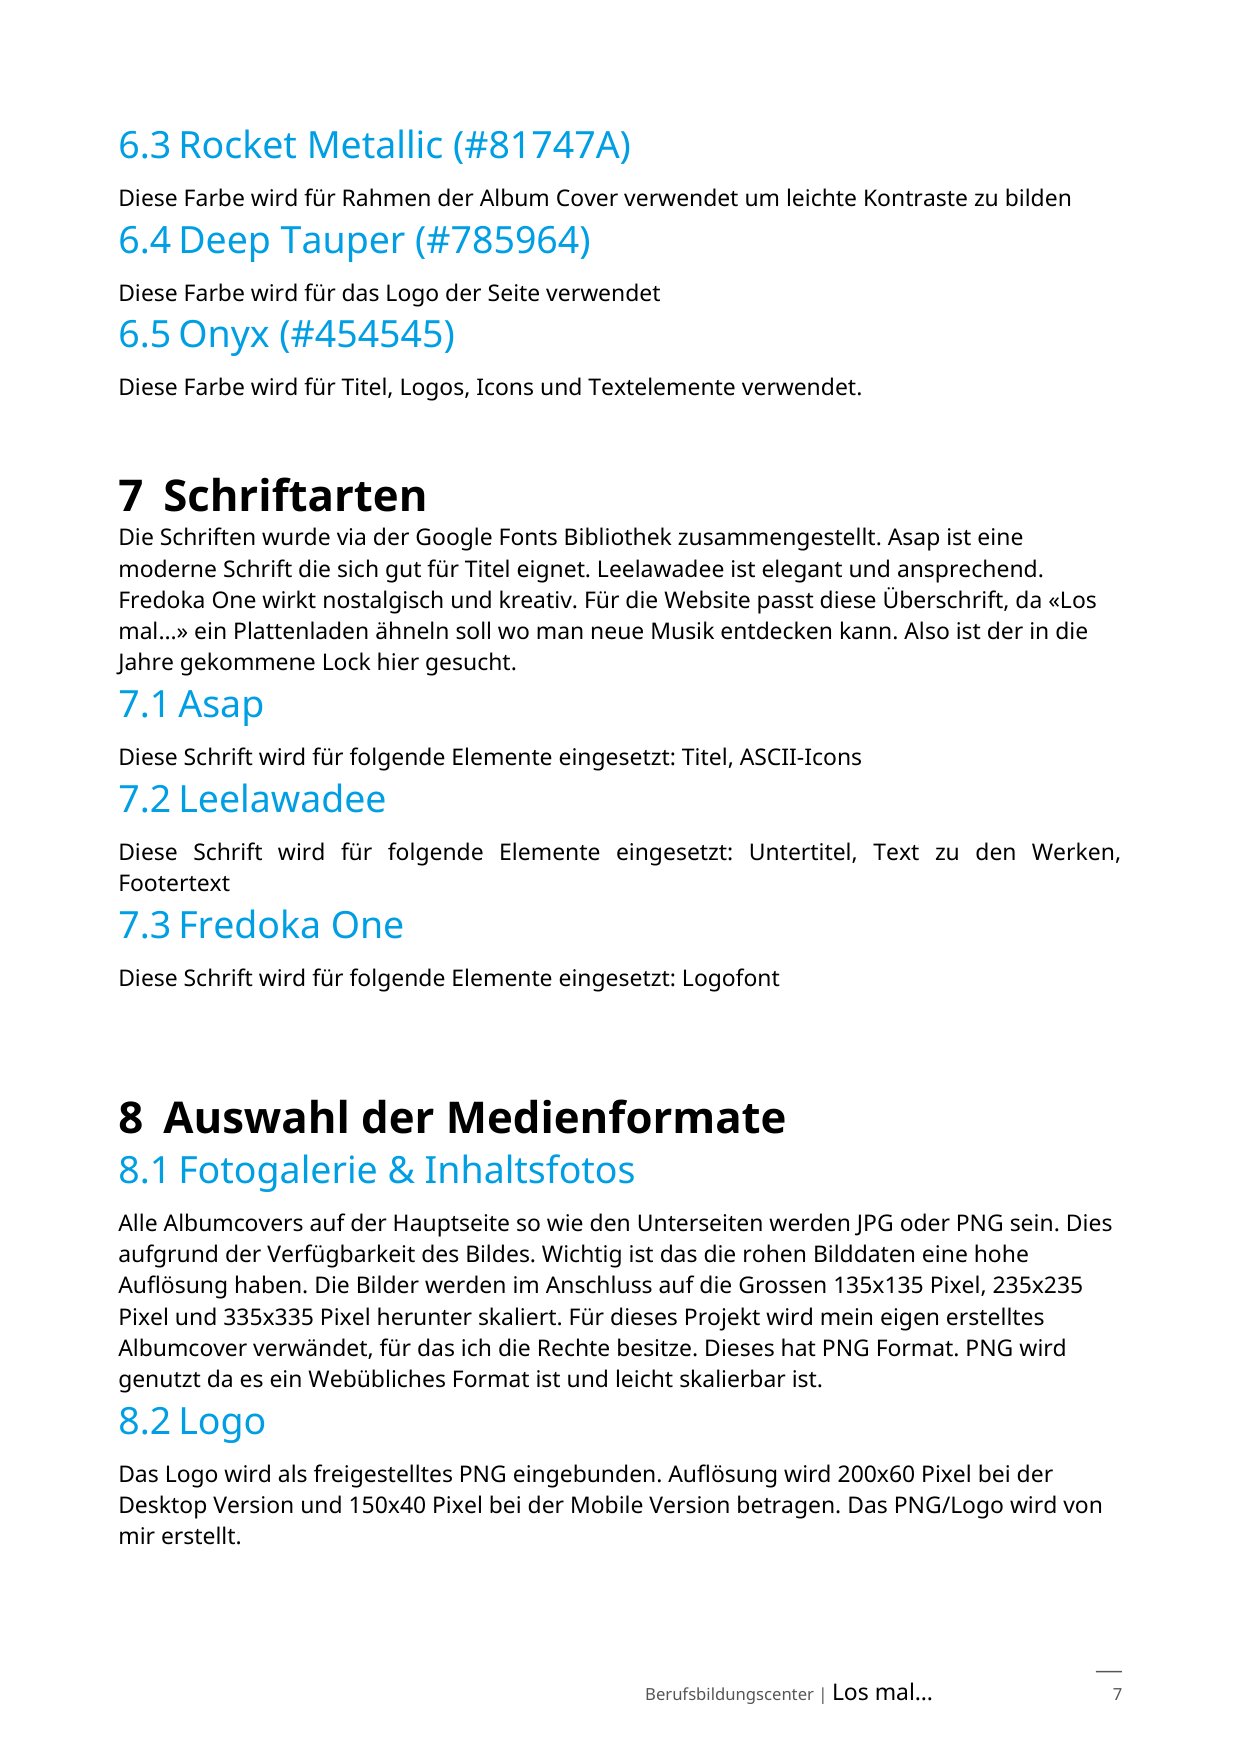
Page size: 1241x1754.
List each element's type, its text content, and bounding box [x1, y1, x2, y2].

subtitle Rocket Metallic (#81747A) [118, 118, 1122, 169]
text Diese Schrift wird für folgende Elemente eingesetzt: Logofont [118, 962, 1122, 993]
text Diese Farbe wird für Rahmen der Album Cover verwendet um leichte Kontraste zu bilden [118, 182, 1122, 213]
subtitle Auswahl der Medienformate [118, 1093, 1122, 1143]
subtitle Schriftarten [118, 471, 1122, 521]
subtitle Asap [118, 677, 1122, 728]
subtitle Leelawadee [118, 772, 1122, 823]
text Diese Farbe wird für das Logo der Seite verwendet [118, 276, 1122, 308]
text Diese Schrift wird für folgende Elemente eingesetzt: Untertitel, Text zu den Werken, Footertext [118, 836, 1122, 898]
subtitle Fredoka One [118, 898, 1122, 949]
text Diese Schrift wird für folgende Elemente eingesetzt: Titel, ASCII-Icons [118, 741, 1122, 772]
subtitle Deep Tauper (#785964) [118, 213, 1122, 264]
subtitle Fotogalerie & Inhaltsfotos [118, 1143, 1122, 1194]
text Alle Albumcovers auf der Hauptseite so wie den Unterseiten werden JPG oder PNG sein. Dies aufgrund der Verfügbarkeit des Bildes. Wichtig ist das die rohen Bilddaten eine hohe Auflösung haben. Die Bilder werden im Anschluss auf die Grossen 135x135 Pixel, 235x235 Pixel und 335x335 Pixel herunter skaliert. Für dieses Projekt wird mein eigen erstelltes Albumcover verwändet, für das ich die Rechte besitze. Dieses hat PNG Format. PNG wird genutzt da es ein Webübliches Format ist und leicht skalierbar ist. [118, 1207, 1122, 1394]
text Diese Farbe wird für Titel, Logos, Icons und Textelemente verwendet. [118, 371, 1122, 402]
subtitle Logo [118, 1394, 1122, 1445]
subtitle Onyx (#454545) [118, 308, 1122, 359]
text Die Schriften wurde via der Google Fonts Bibliothek zusammengestellt. Asap ist eine moderne Schrift die sich gut für Titel eignet. Leelawadee ist elegant und ansprechend. Fredoka One wirkt nostalgisch und kreativ. Für die Website passt diese Überschrift, da «Los mal…» ein Plattenladen ähneln soll wo man neue Musik entdecken kann. Also ist der in die Jahre gekommene Lock hier gesucht. [118, 521, 1122, 677]
